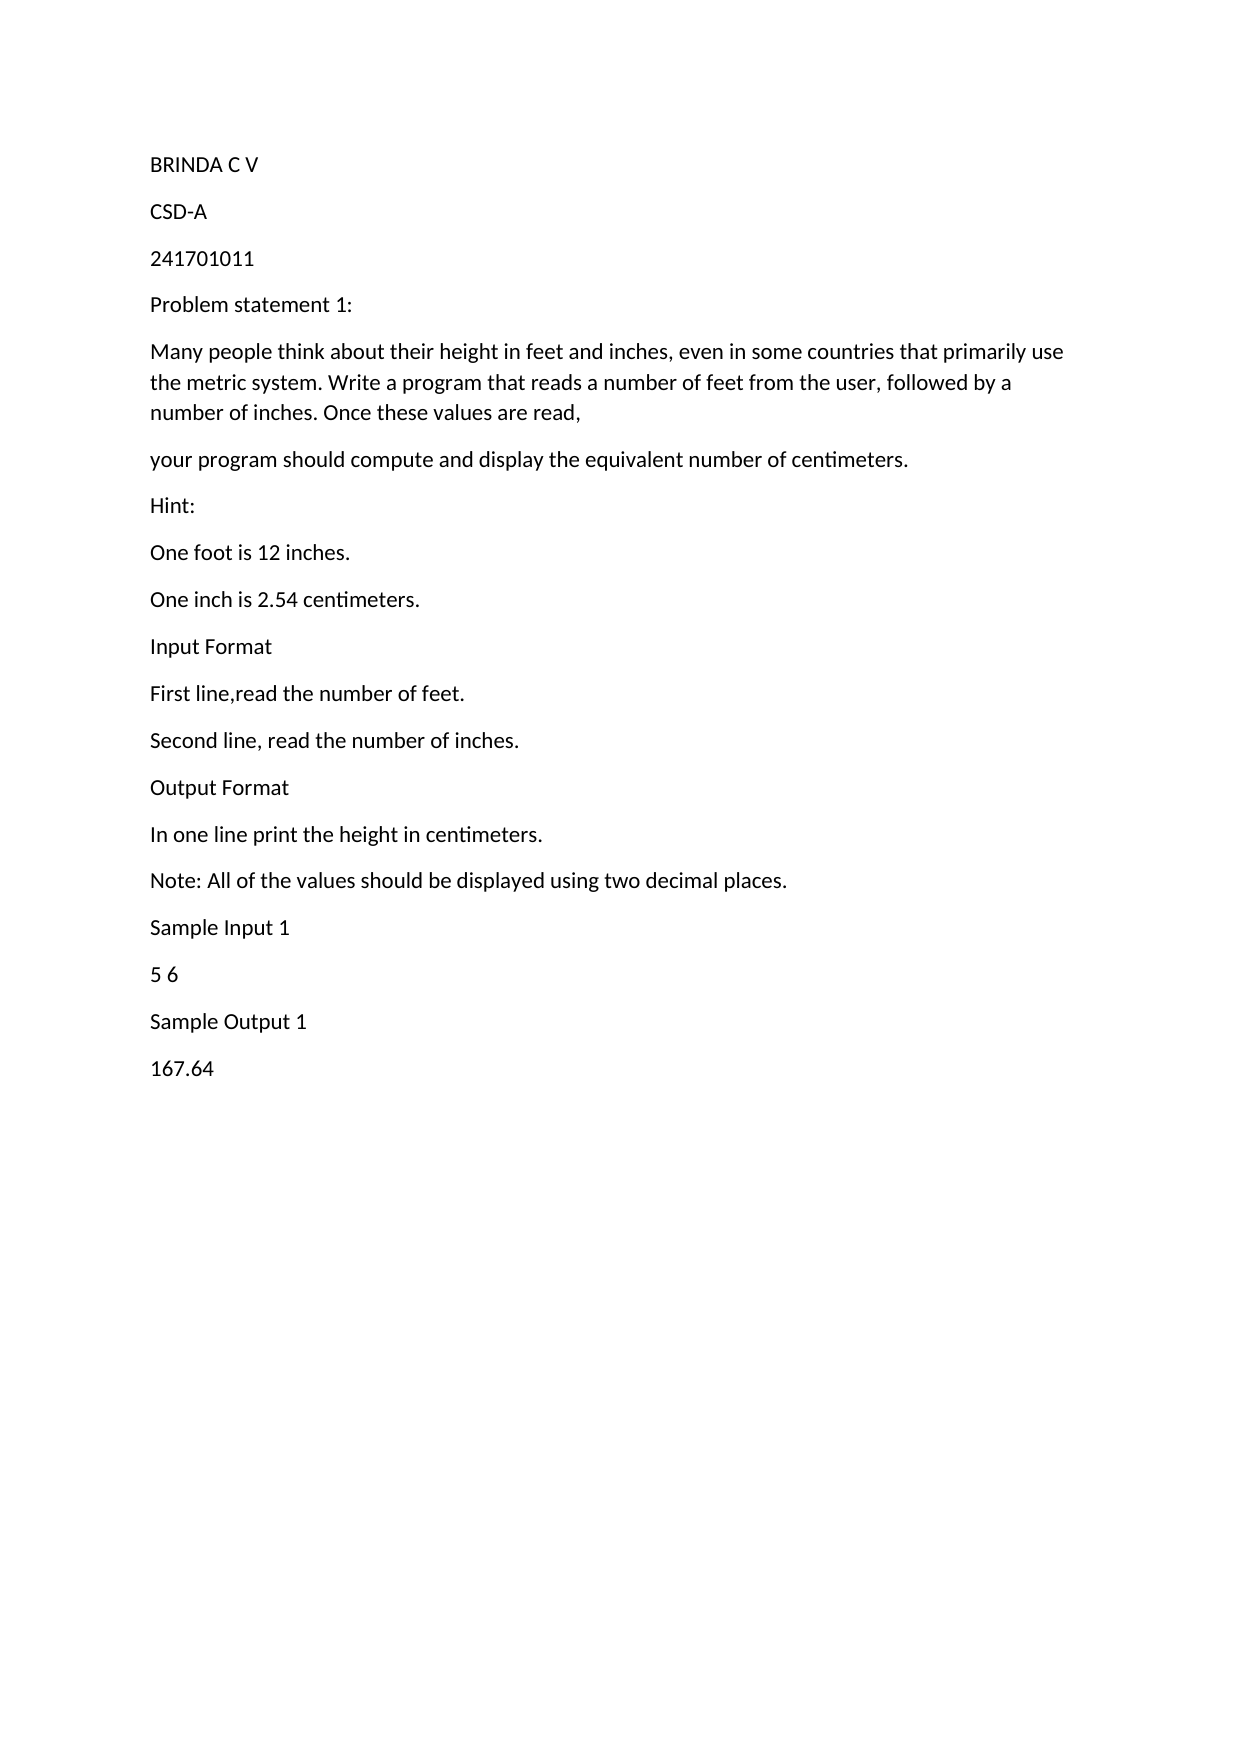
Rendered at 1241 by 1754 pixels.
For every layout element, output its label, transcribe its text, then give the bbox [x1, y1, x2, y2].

text Sample Output 1 [150, 1007, 1090, 1035]
text 241701011 [150, 244, 1090, 272]
text First line,read the number of feet. [150, 679, 1090, 707]
text Sample Input 1 [150, 913, 1090, 942]
text Problem statement 1: [150, 291, 1090, 319]
text One foot is 12 inches. [150, 538, 1090, 567]
text 167.64 [150, 1054, 1090, 1112]
text Second line, read the number of inches. [150, 726, 1090, 754]
text Note: All of the values should be displayed using two decimal places. [150, 867, 1090, 895]
text One inch is 2.54 centimeters. [150, 585, 1090, 613]
text Output Format [150, 773, 1090, 801]
text Input Format [150, 632, 1090, 660]
text CSD-A [150, 197, 1090, 225]
text 5 6 [150, 960, 1090, 988]
text BRINDA C V [150, 150, 1090, 178]
text your program should compute and display the equivalent number of centimeters. [150, 445, 1090, 473]
text In one line print the height in centimeters. [150, 820, 1090, 848]
text Hint: [150, 492, 1090, 520]
text Many people think about their height in feet and inches, even in some countries that primarily use the metric system. Write a program that reads a number of feet from the user, followed by a number of inches. Once these values are read, [150, 337, 1090, 426]
